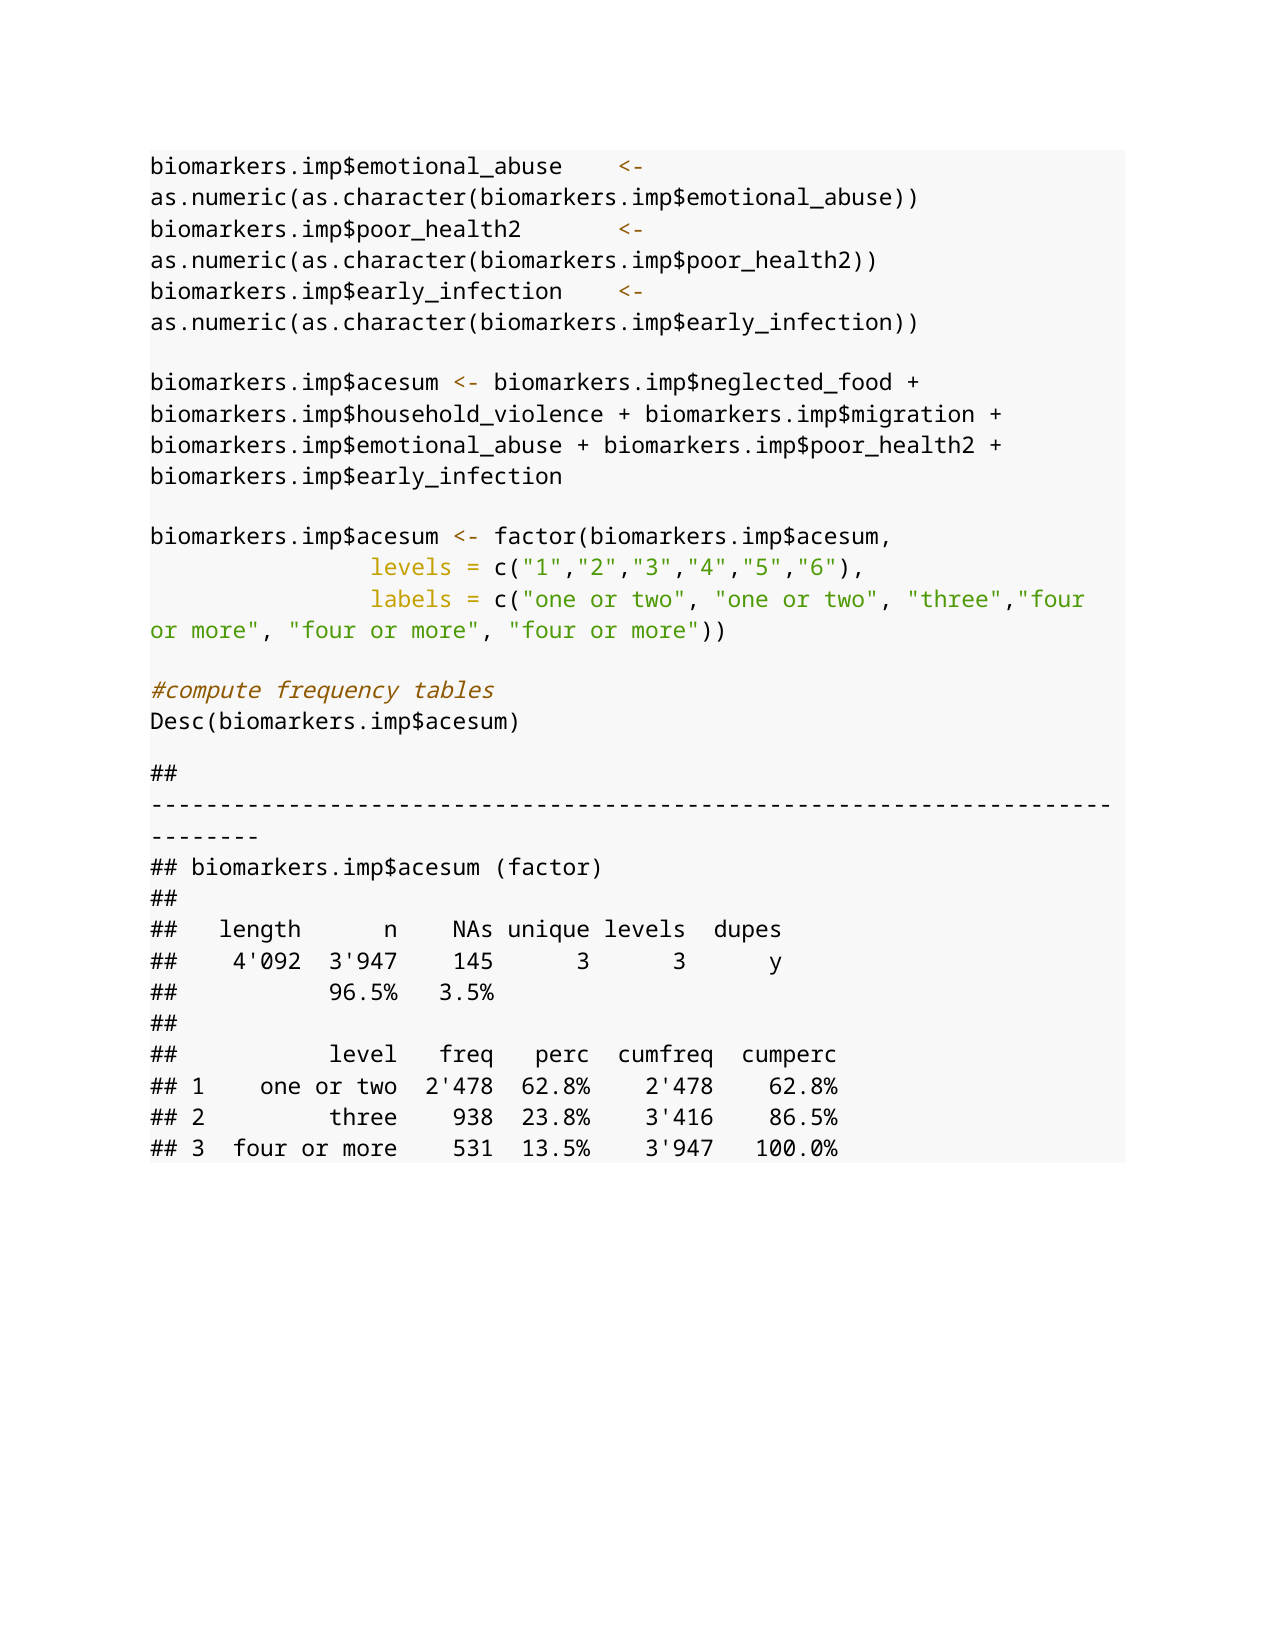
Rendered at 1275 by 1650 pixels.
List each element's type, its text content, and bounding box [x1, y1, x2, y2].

text ## ------------------------------------------------------------------------------ ## biomarkers.imp$acesum (factor) ## ## length n NAs unique levels dupes ## 4'092 3'947 145 3 3 y ## 96.5% 3.5% ## ## level freq perc cumfreq cumperc ## 1 one or two 2'478 62.8% 2'478 62.8% ## 2 three 938 23.8% 3'416 86.5% ## 3 four or more 531 13.5% 3'947 100.0% [150, 757, 1125, 1163]
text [150, 150, 1125, 736]
